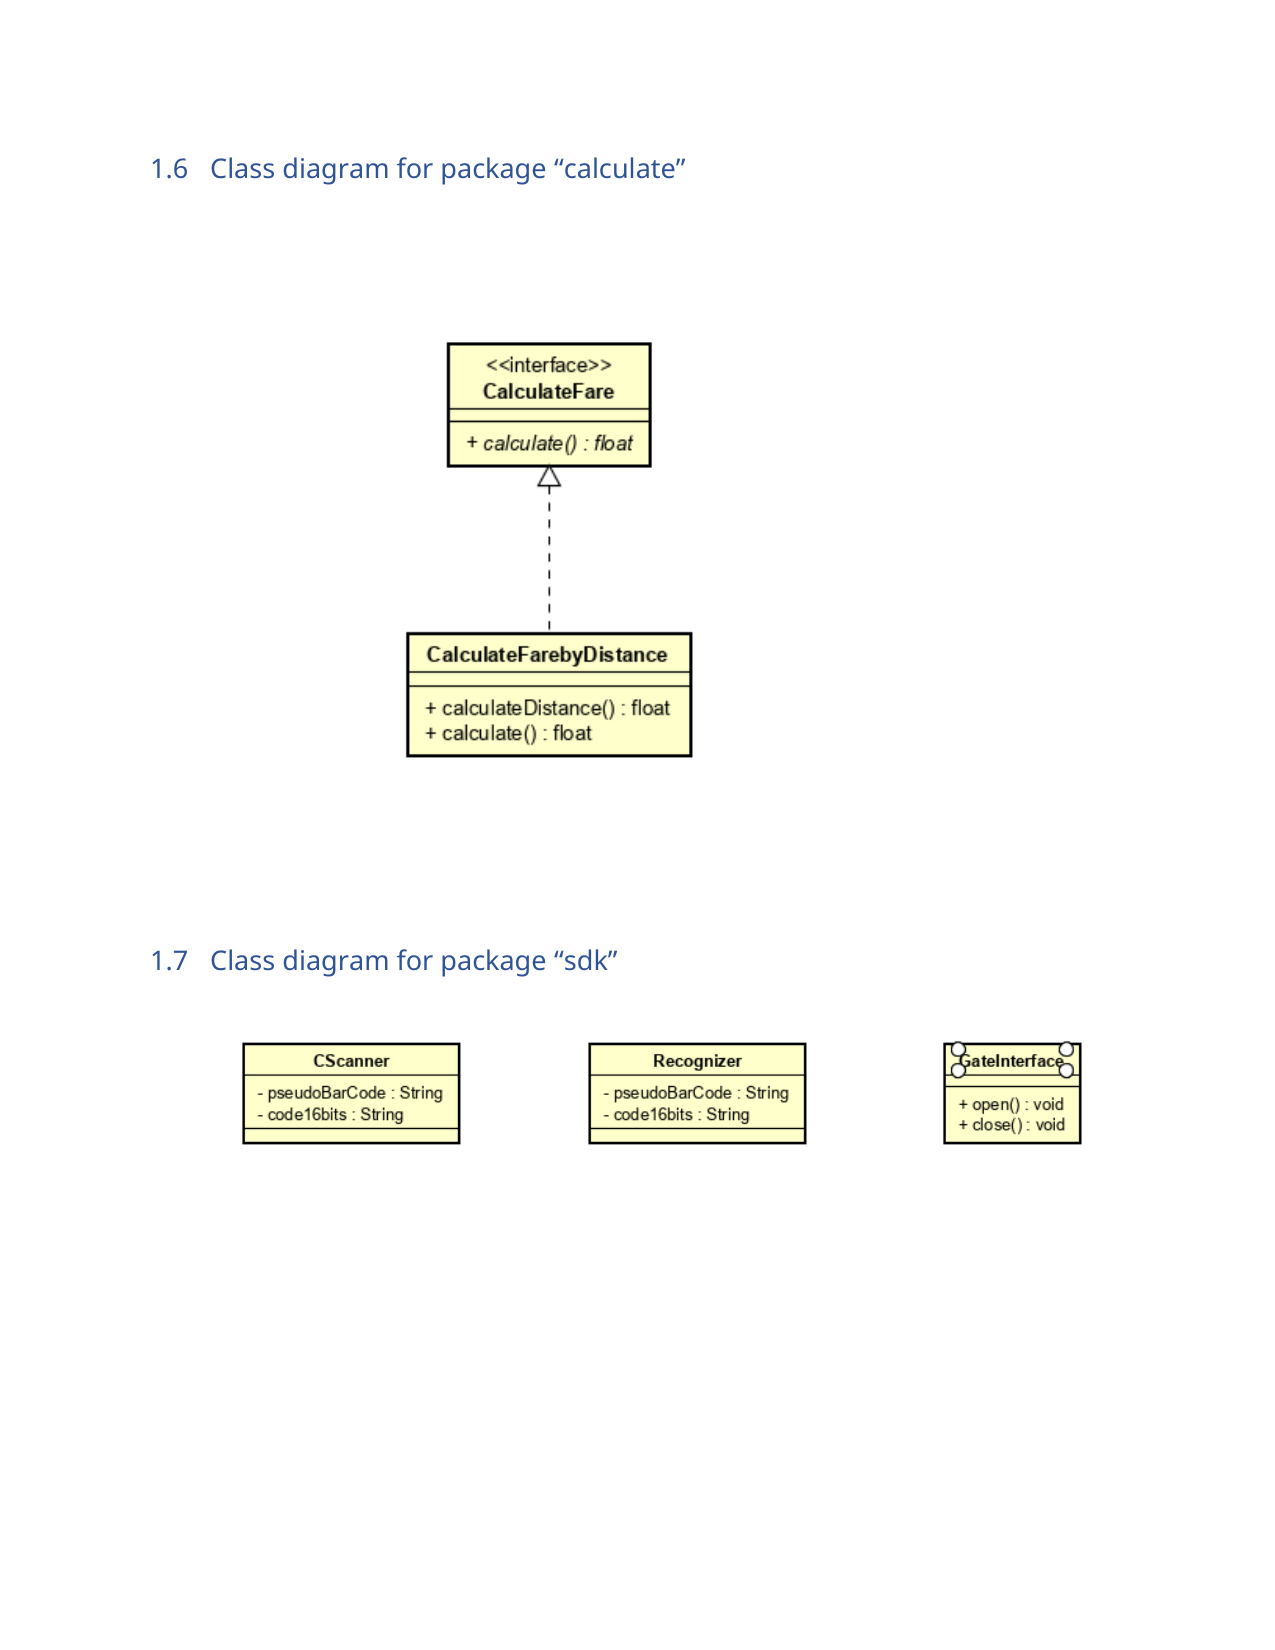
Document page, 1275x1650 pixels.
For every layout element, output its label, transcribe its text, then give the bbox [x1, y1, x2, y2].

picture [150, 186, 982, 908]
subtitle Class diagram for package “sdk” [150, 942, 1125, 978]
picture [150, 978, 1125, 1236]
subtitle Class diagram for package “calculate” [150, 150, 1125, 187]
